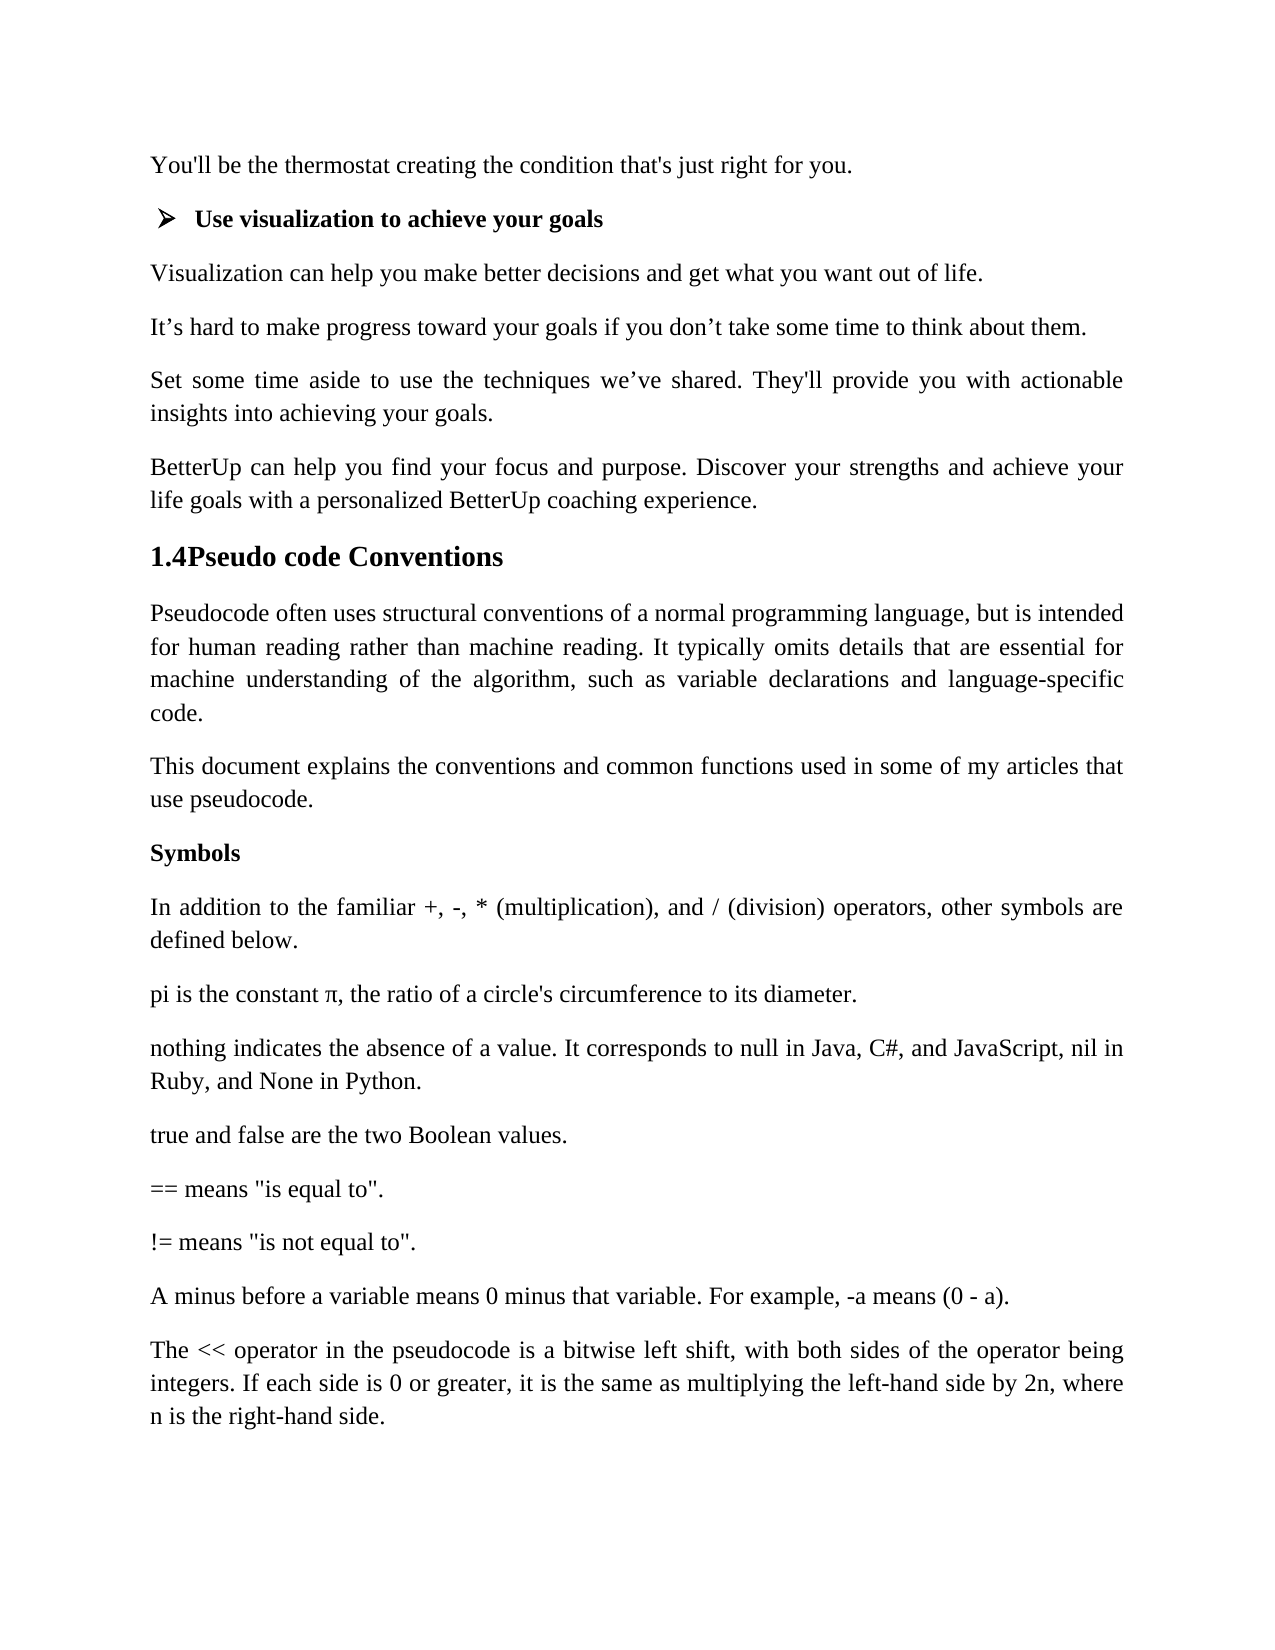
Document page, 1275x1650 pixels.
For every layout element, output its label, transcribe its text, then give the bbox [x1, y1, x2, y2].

text Visualization can help you make better decisions and get what you want out of life. [150, 258, 1125, 286]
text A minus before a variable means 0 minus that variable. For example, -a means (0 - a). [150, 1281, 1125, 1310]
text true and false are the two Boolean values. [150, 1120, 1125, 1148]
text == means "is equal to". [150, 1174, 1125, 1202]
text The << operator in the pseudocode is a bitwise left shift, with both sides of the operator being integers. If each side is 0 or greater, it is the same as multiplying the left-hand side by 2n, where n is the right-hand side. [150, 1335, 1125, 1430]
text Set some time aside to use the techniques we’ve shared. They'll provide you with actionable insights into achieving your goals. [150, 365, 1125, 427]
list Use visualization to achieve your goals [157, 204, 1125, 233]
text In addition to the familiar +, -, * (multiplication), and / (division) operators, other symbols are defined below. [150, 892, 1125, 954]
text Pseudocode often uses structural conventions of a normal programming language, but is intended for human reading rather than machine reading. It typically omits details that are essential for machine understanding of the algorithm, such as variable declarations and language-specific code. [150, 598, 1125, 726]
text != means "is not equal to". [150, 1227, 1125, 1256]
text This document explains the conventions and common functions used in some of my articles that use pseudocode. [150, 751, 1125, 813]
text nothing indicates the absence of a value. It corresponds to null in Java, C#, and JavaScript, nil in Ruby, and None in Python. [150, 1033, 1125, 1095]
text It’s hard to make progress toward your goals if you don’t take some time to think about them. [150, 312, 1125, 340]
text You'll be the thermostat creating the condition that's just right for you. [150, 150, 1125, 179]
text BetterUp can help you find your focus and purpose. Discover your strengths and achieve your life goals with a personalized BetterUp coaching experience. [150, 452, 1125, 514]
list Pseudo code Conventions [150, 539, 1125, 573]
text pi is the constant π, the ratio of a circle's circumference to its diameter. [150, 979, 1125, 1008]
text Symbols [150, 838, 1125, 867]
